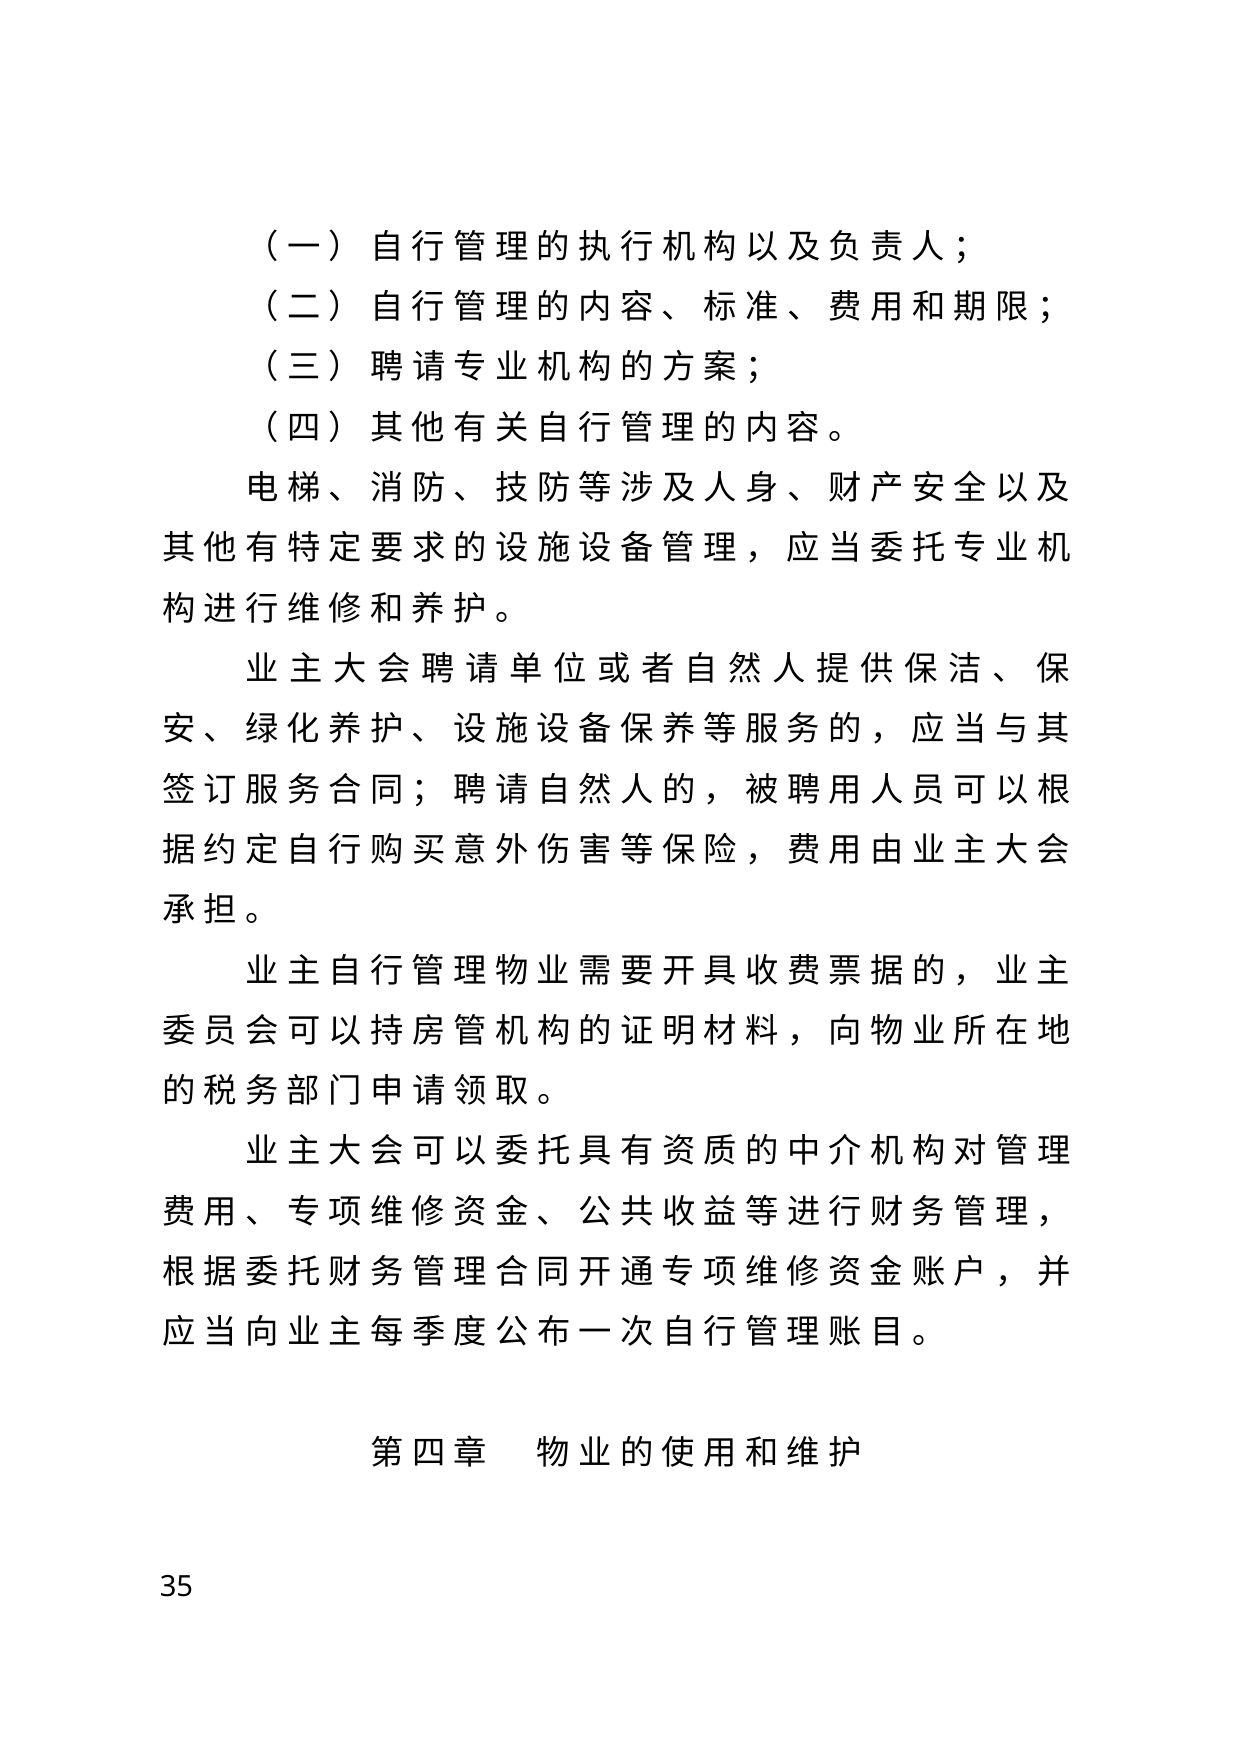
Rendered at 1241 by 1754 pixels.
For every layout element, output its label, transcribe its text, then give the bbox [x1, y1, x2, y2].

text 业主大会可以委托具有资质的中介机构对管理费用、专项维修资金、公共收益等进行财务管理，根据委托财务管理合同开通专项维修资金账户，并应当向业主每季度公布一次自行管理账目。 [162, 1118, 1078, 1359]
text （一）自行管理的执行机构以及负责人； [162, 213, 1078, 274]
text 电梯、消防、技防等涉及人身、财产安全以及其他有特定要求的设施设备管理，应当委托专业机构进行维修和养护。 [162, 455, 1078, 636]
text （四）其他有关自行管理的内容。 [162, 394, 1078, 455]
text 业主自行管理物业需要开具收费票据的，业主委员会可以持房管机构的证明材料，向物业所在地的税务部门申请领取。 [162, 937, 1078, 1118]
text （二）自行管理的内容、标准、费用和期限； [162, 274, 1078, 334]
text （三）聘请专业机构的方案； [162, 334, 1078, 394]
text 业主大会聘请单位或者自然人提供保洁、保安、绿化养护、设施设备保养等服务的，应当与其签订服务合同；聘请自然人的，被聘用人员可以根据约定自行购买意外伤害等保险，费用由业主大会承担。 [162, 636, 1078, 937]
text 第四章 物业的使用和维护 [162, 1420, 1078, 1480]
